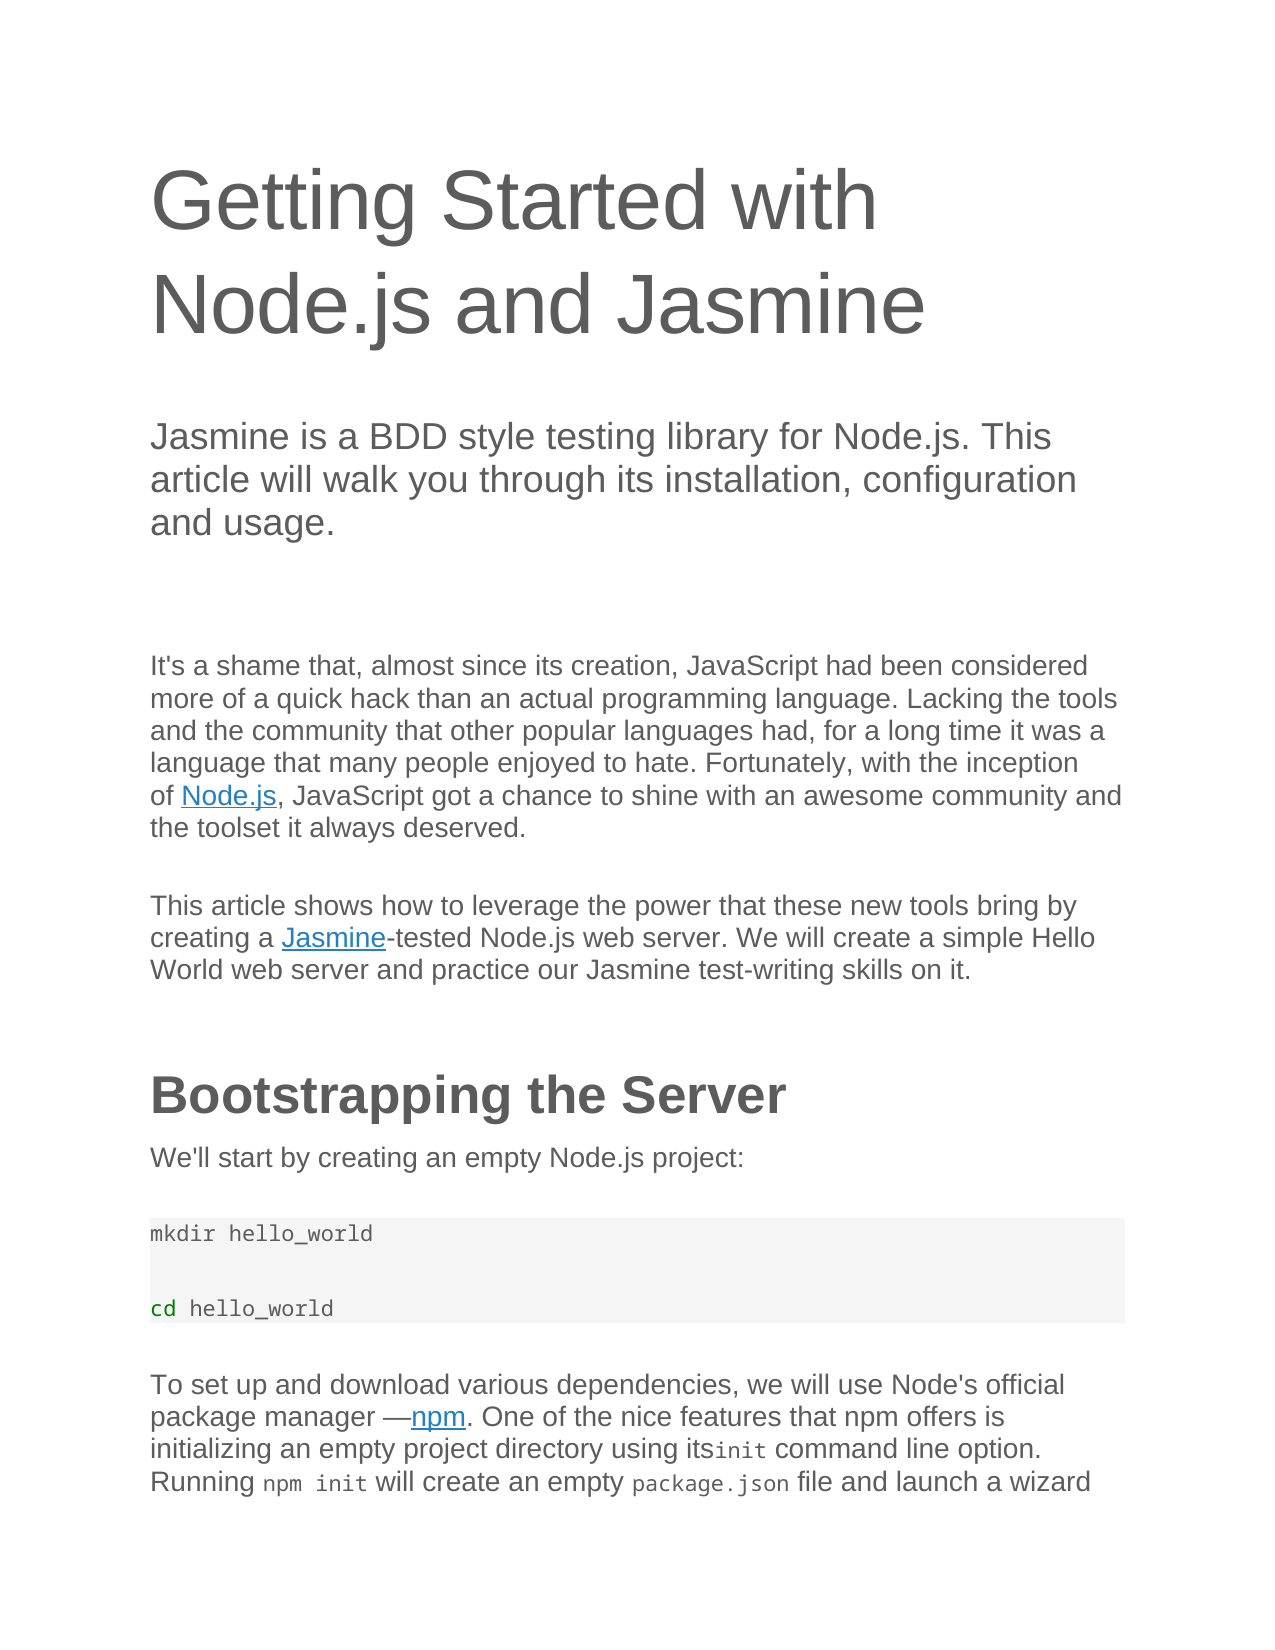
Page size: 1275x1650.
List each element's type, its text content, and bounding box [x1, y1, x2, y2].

subtitle Getting Started with Node.js and Jasmine [150, 150, 1125, 352]
text cd hello_world [150, 1293, 1125, 1323]
subtitle Jasmine is a BDD style testing library for Node.js. This article will walk you through its installation, configuration and usage. [150, 414, 1125, 544]
text This article shows how to leverage the power that these new tools bring by creating a Jasmine-tested Node.js web server. We will create a simple Hello World web server and practice our Jasmine test-writing skills on it. [150, 888, 1125, 986]
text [150, 1368, 1125, 1498]
text mkdir hello_world [150, 1218, 1125, 1248]
text It's a shame that, almost since its creation, JavaScript had been considered more of a quick hack than an actual programming language. Lacking the tools and the community that other popular languages had, for a long time it was a language that many people enjoyed to hate. Fortunately, with the inception of Node.js, JavaScript got a chance to shine with an awesome community and the toolset it always deserved. [150, 649, 1125, 843]
text Bootstrapping the Server [150, 1064, 1125, 1125]
text We'll start by creating an empty Node.js project: [150, 1141, 1125, 1173]
